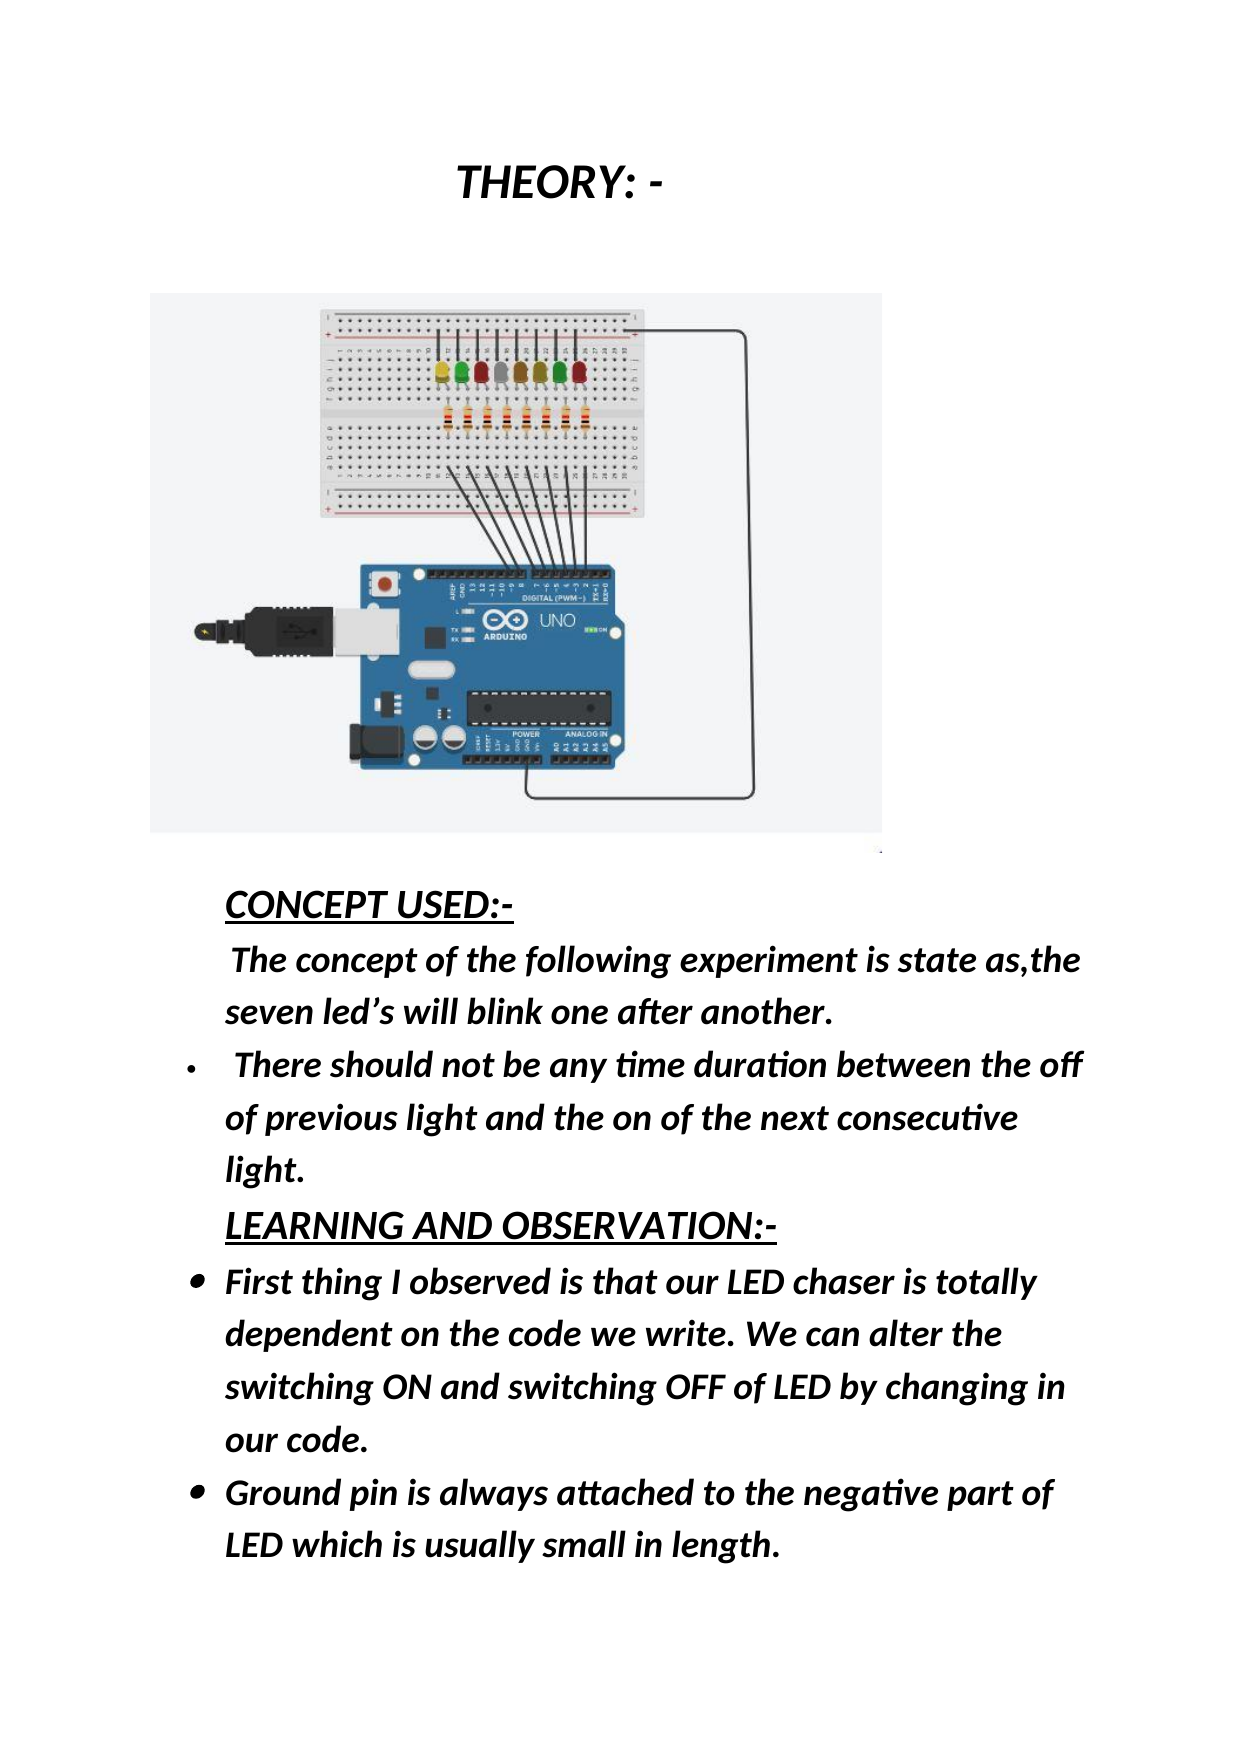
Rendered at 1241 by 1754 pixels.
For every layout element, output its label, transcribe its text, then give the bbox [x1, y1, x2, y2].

list LEARNING AND OBSERVATION:- [225, 1199, 1090, 1250]
list Ground pin is always attached to the negative part of LED which is usually small in length. [187, 1468, 1090, 1567]
text THEORY: - [150, 150, 1090, 211]
list CONCEPT USED:- The concept of the following experiment is state as,the seven led’s will blink one after another. [225, 878, 1090, 1034]
list First thing I observed is that our LED chaser is totally dependent on the code we write. We can alter the switching ON and switching OFF of LED by changing in our code. [187, 1258, 1090, 1462]
list There should not be any time duration between the off of previous light and the on of the next consecutive light. [187, 1041, 1090, 1192]
picture [150, 293, 883, 853]
